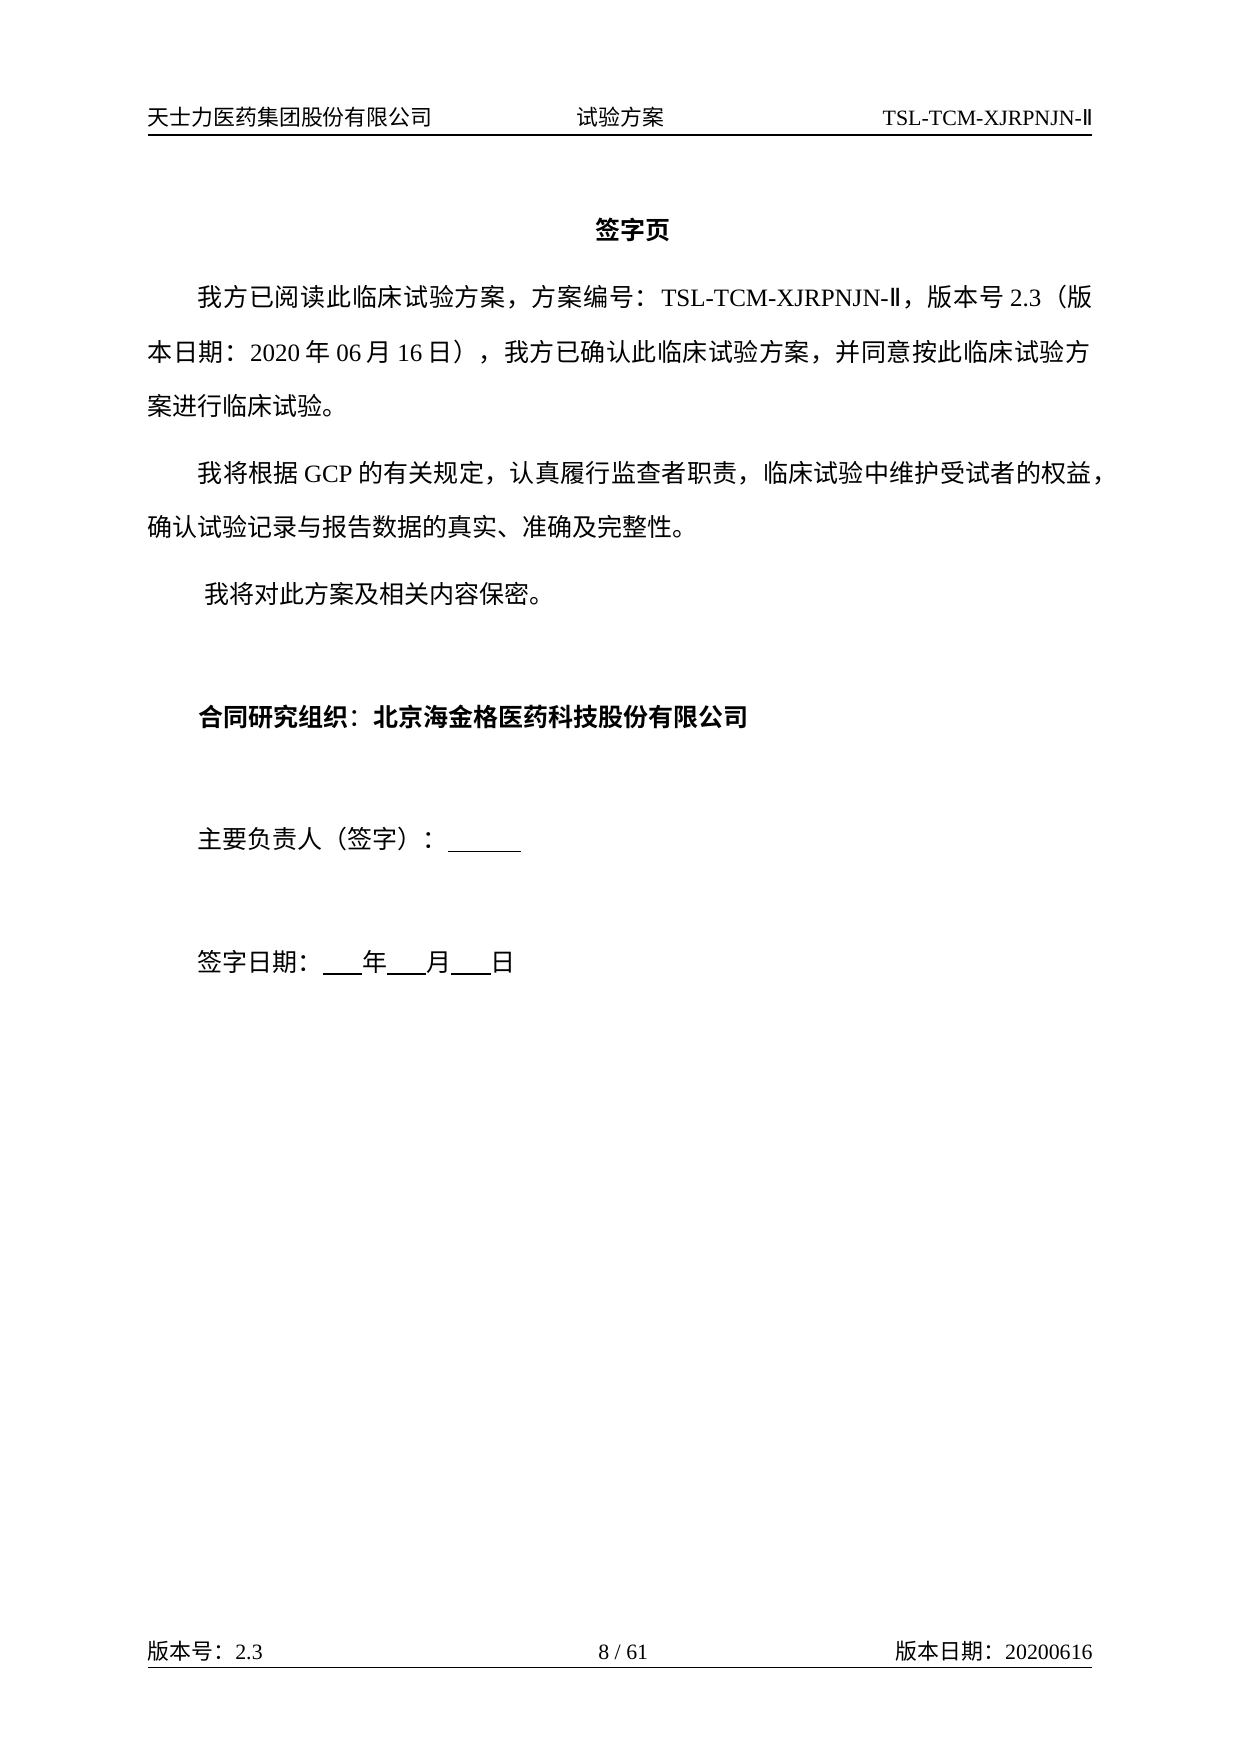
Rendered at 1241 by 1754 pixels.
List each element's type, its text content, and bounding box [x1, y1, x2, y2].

text 我方已阅读此临床试验方案，方案编号：TSL-TCM-XJRPNJN-Ⅱ，版本号2.3（版本日期：2020年06月16日），我方已确认此临床试验方案，并同意按此临床试验方案进行临床试验。 [148, 278, 1092, 423]
text 合同研究组织：北京海金格医药科技股份有限公司 [148, 697, 1092, 733]
text 我将根据GCP的有关规定，认真履行监查者职责，临床试验中维护受试者的权益，确认试验记录与报告数据的真实、准确及完整性。 [148, 453, 1092, 544]
text 主要负责人（签字）： [148, 819, 1092, 856]
text 签字页 [148, 211, 1092, 247]
text 我将对此方案及相关内容保密。 [148, 574, 1092, 611]
text 签字日期： 年 月 日 [148, 942, 1092, 978]
